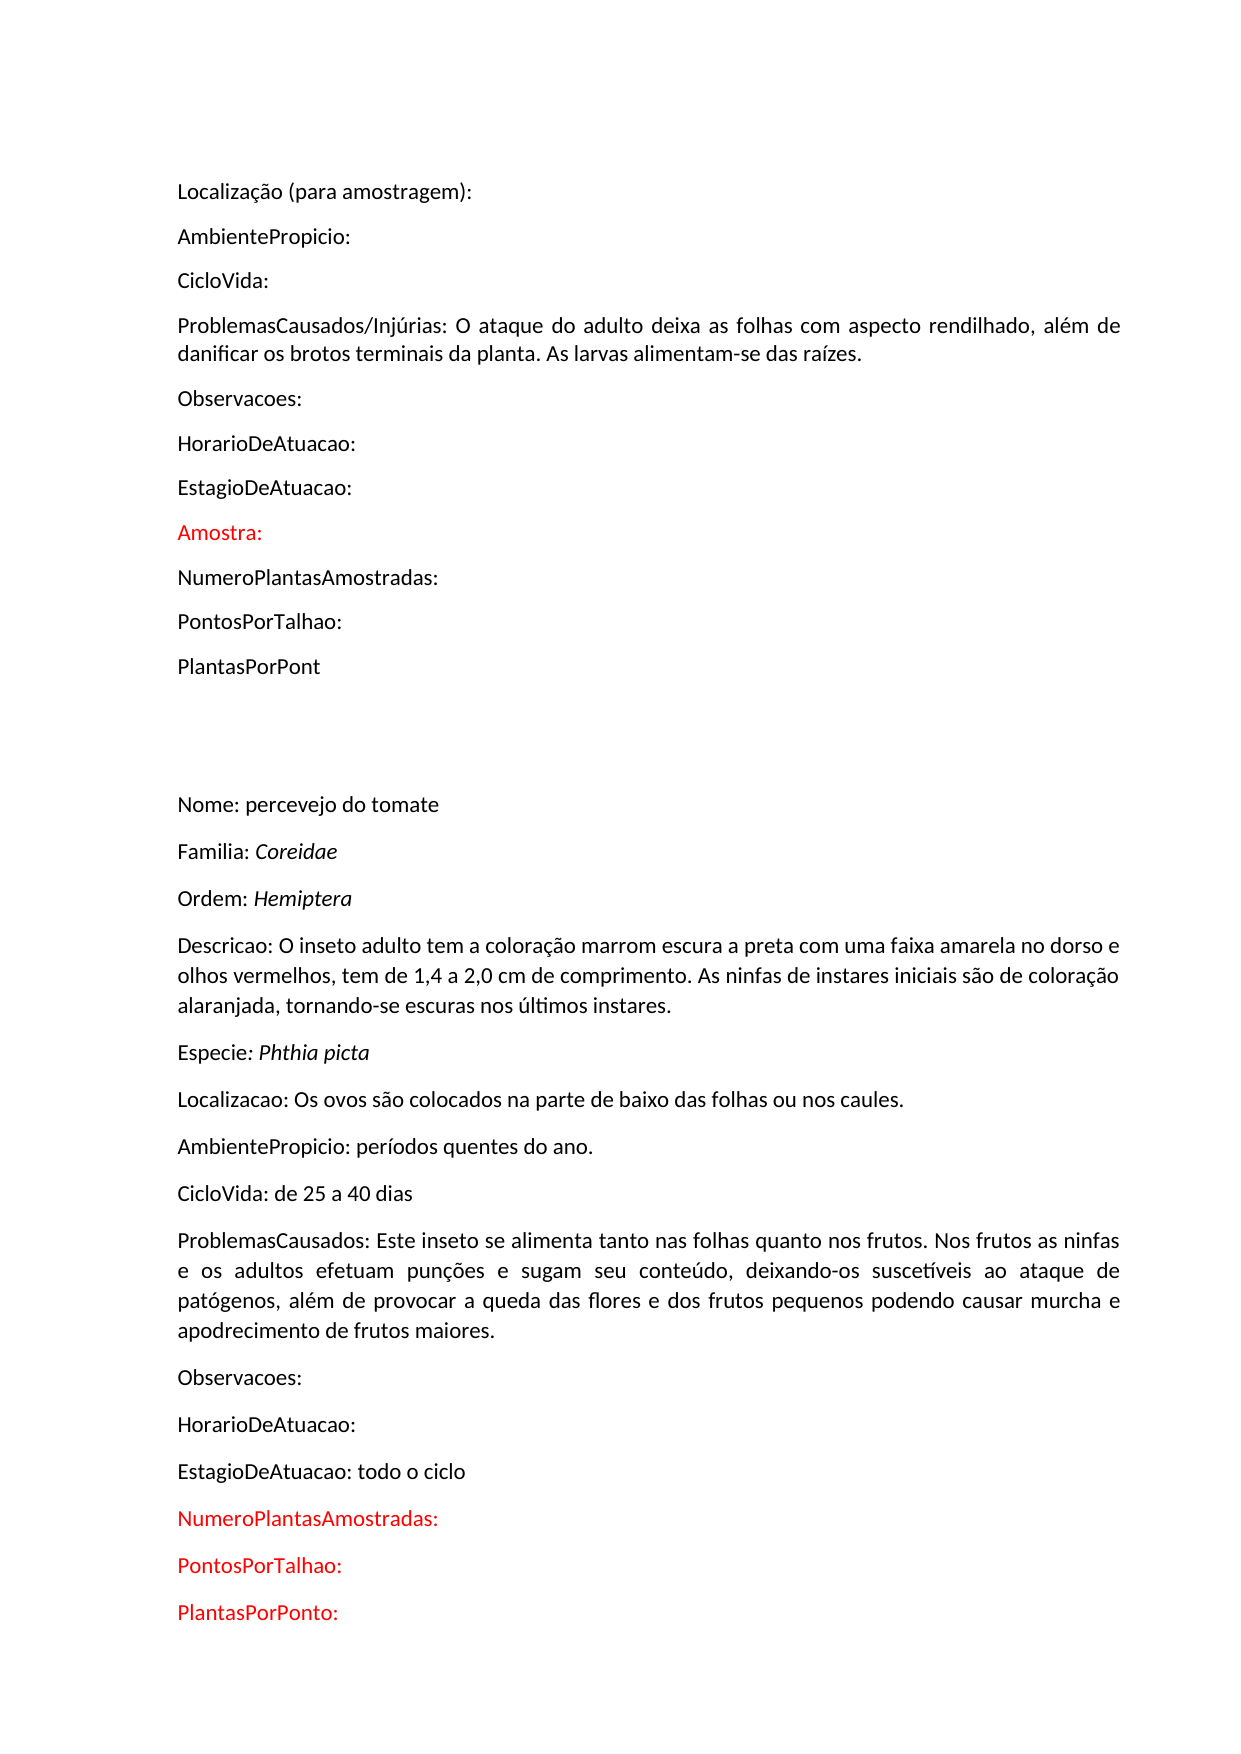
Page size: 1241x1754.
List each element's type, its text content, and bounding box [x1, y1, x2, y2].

text NumeroPlantasAmostradas: [177, 1504, 1122, 1532]
text CicloVida: de 25 a 40 dias [177, 1179, 1122, 1207]
text Familia: Coreidae [177, 837, 1122, 865]
text PontosPorTalhao: [177, 1551, 1122, 1579]
text ProblemasCausados: Este inseto se alimenta tanto nas folhas quanto nos frutos. Nos frutos as ninfas e os adultos efetuam punções e sugam seu conteúdo, deixando-os suscetíveis ao ataque de patógenos, além de provocar a queda das flores e dos frutos pequenos podendo causar murcha e apodrecimento de frutos maiores. [177, 1226, 1122, 1344]
text AmbientePropicio: [177, 222, 1122, 250]
text Localizacao: Os ovos são colocados na parte de baixo das folhas ou nos caules. [177, 1085, 1122, 1113]
text Especie: Phthia picta [177, 1038, 1122, 1066]
text PontosPorTalhao: [177, 607, 1122, 635]
text PlantasPorPont [177, 652, 1122, 680]
text CicloVida: [177, 267, 1122, 294]
text Observacoes: [177, 1363, 1122, 1391]
text EstagioDeAtuacao: [177, 473, 1122, 501]
text HorarioDeAtuacao: [177, 1410, 1122, 1438]
text Observacoes: [177, 384, 1122, 412]
text Descricao: O inseto adulto tem a coloração marrom escura a preta com uma faixa amarela no dorso e olhos vermelhos, tem de 1,4 a 2,0 cm de comprimento. As ninfas de instares iniciais são de coloração alaranjada, tornando-se escuras nos últimos instares. [177, 931, 1122, 1019]
text NumeroPlantasAmostradas: [177, 563, 1122, 591]
text Localização (para amostragem): [177, 177, 1122, 205]
text EstagioDeAtuacao: todo o ciclo [177, 1457, 1122, 1485]
text PlantasPorPonto: [177, 1598, 1122, 1626]
text Nome: percevejo do tomate [177, 791, 1122, 818]
text ProblemasCausados/Injúrias: O ataque do adulto deixa as folhas com aspecto rendilhado, além de danificar os brotos terminais da planta. As larvas alimentam-se das raízes. [177, 311, 1122, 367]
text HorarioDeAtuacao: [177, 429, 1122, 457]
text Amostra: [177, 518, 1122, 546]
text AmbientePropicio: períodos quentes do ano. [177, 1132, 1122, 1160]
text Ordem: Hemiptera [177, 884, 1122, 912]
